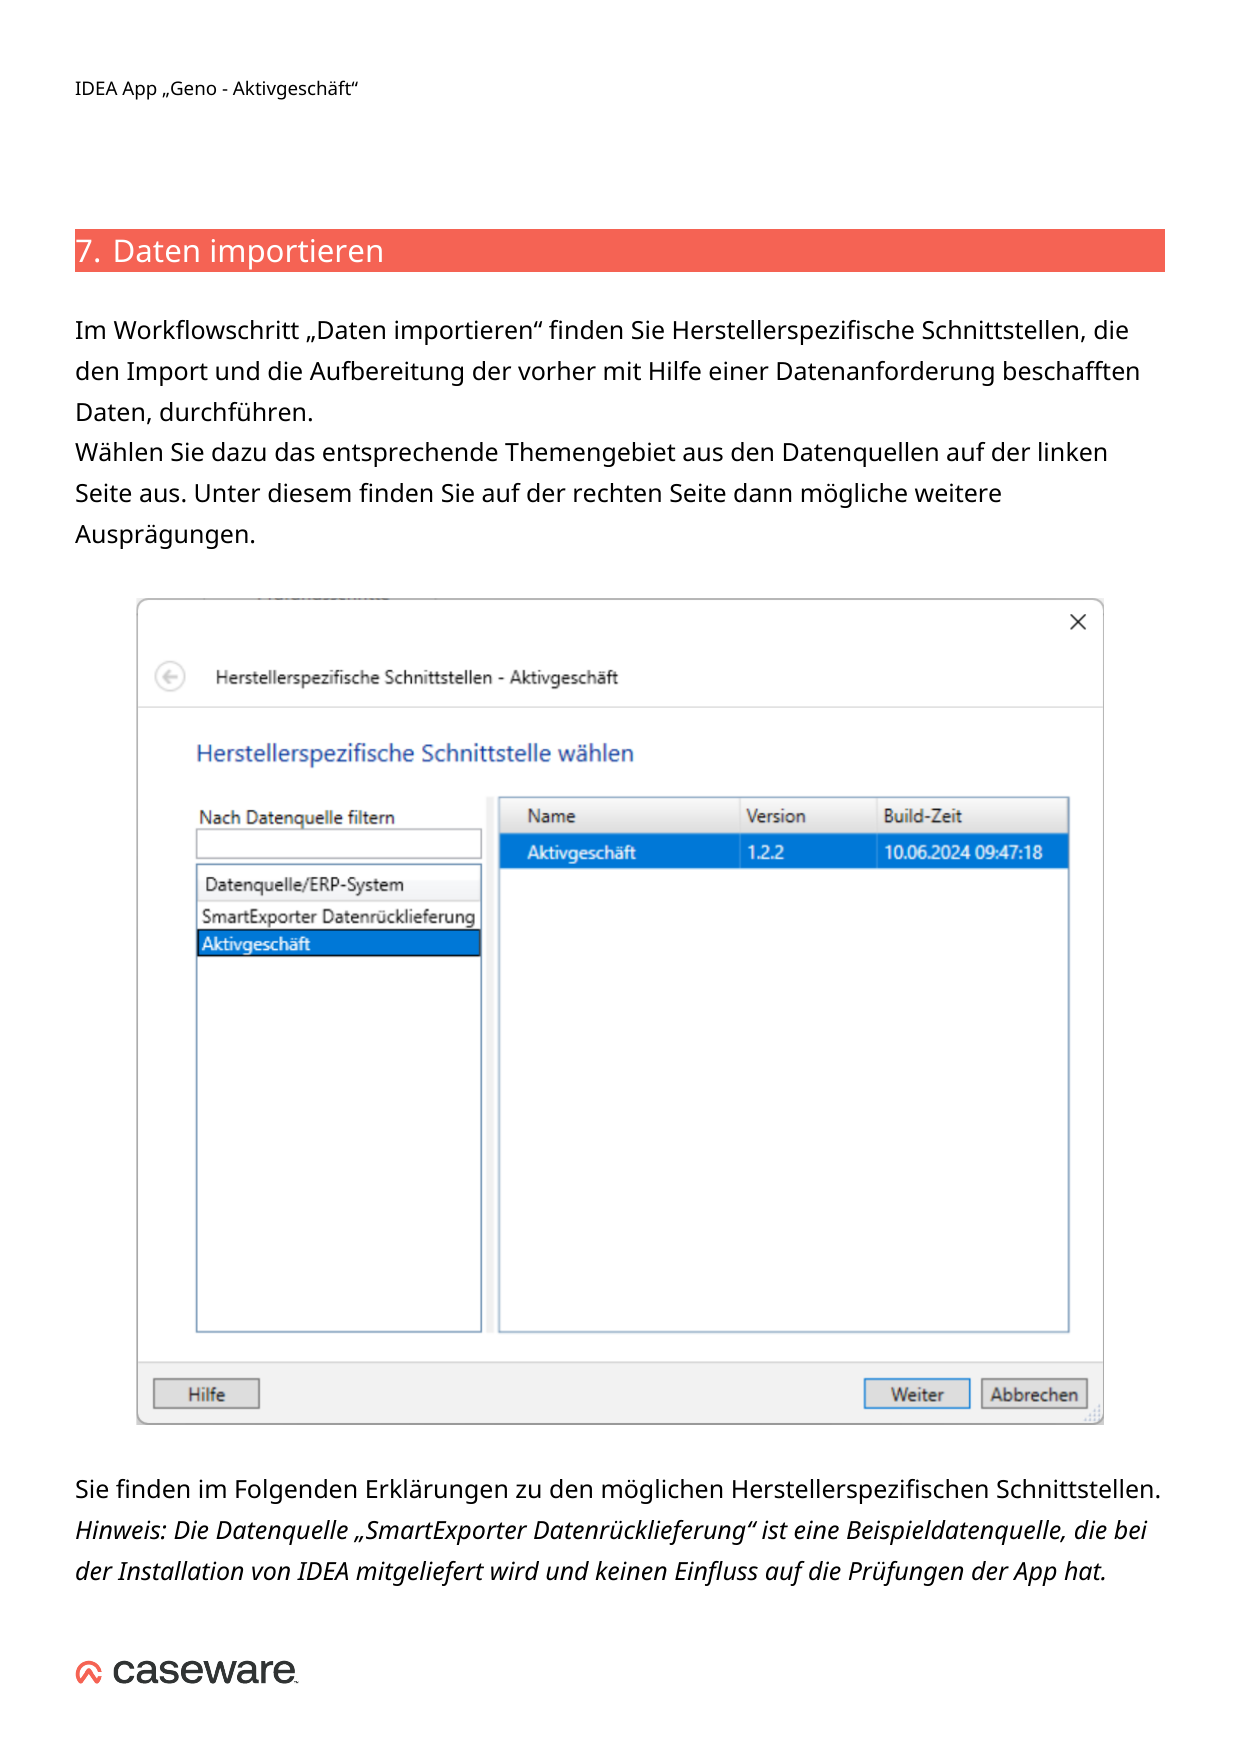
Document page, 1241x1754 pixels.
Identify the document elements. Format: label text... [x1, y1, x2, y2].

picture [136, 598, 1104, 1425]
text Hinweis: Die Datenquelle „SmartExporter Datenrücklieferung“ ist eine Beispieldatenquelle, die bei der Installation von IDEA mitgeliefert wird und keinen Einfluss auf die Prüfungen der App hat. [75, 1513, 1165, 1588]
text Im Workflowschritt „Daten importieren“ finden Sie Herstellerspezifische Schnittstellen, die den Import und die Aufbereitung der vorher mit Hilfe einer Datenanforderung beschafften Daten, durchführen. [75, 313, 1165, 428]
text Wählen Sie dazu das entsprechende Themengebiet aus den Datenquellen auf der linken Seite aus. Unter diesem finden Sie auf der rechten Seite dann mögliche weitere Ausprägungen. [75, 435, 1165, 551]
text Sie finden im Folgenden Erklärungen zu den möglichen Herstellerspezifischen Schnittstellen. [75, 1472, 1165, 1506]
subtitle Daten importieren [75, 229, 1165, 272]
picture [75, 1660, 299, 1684]
